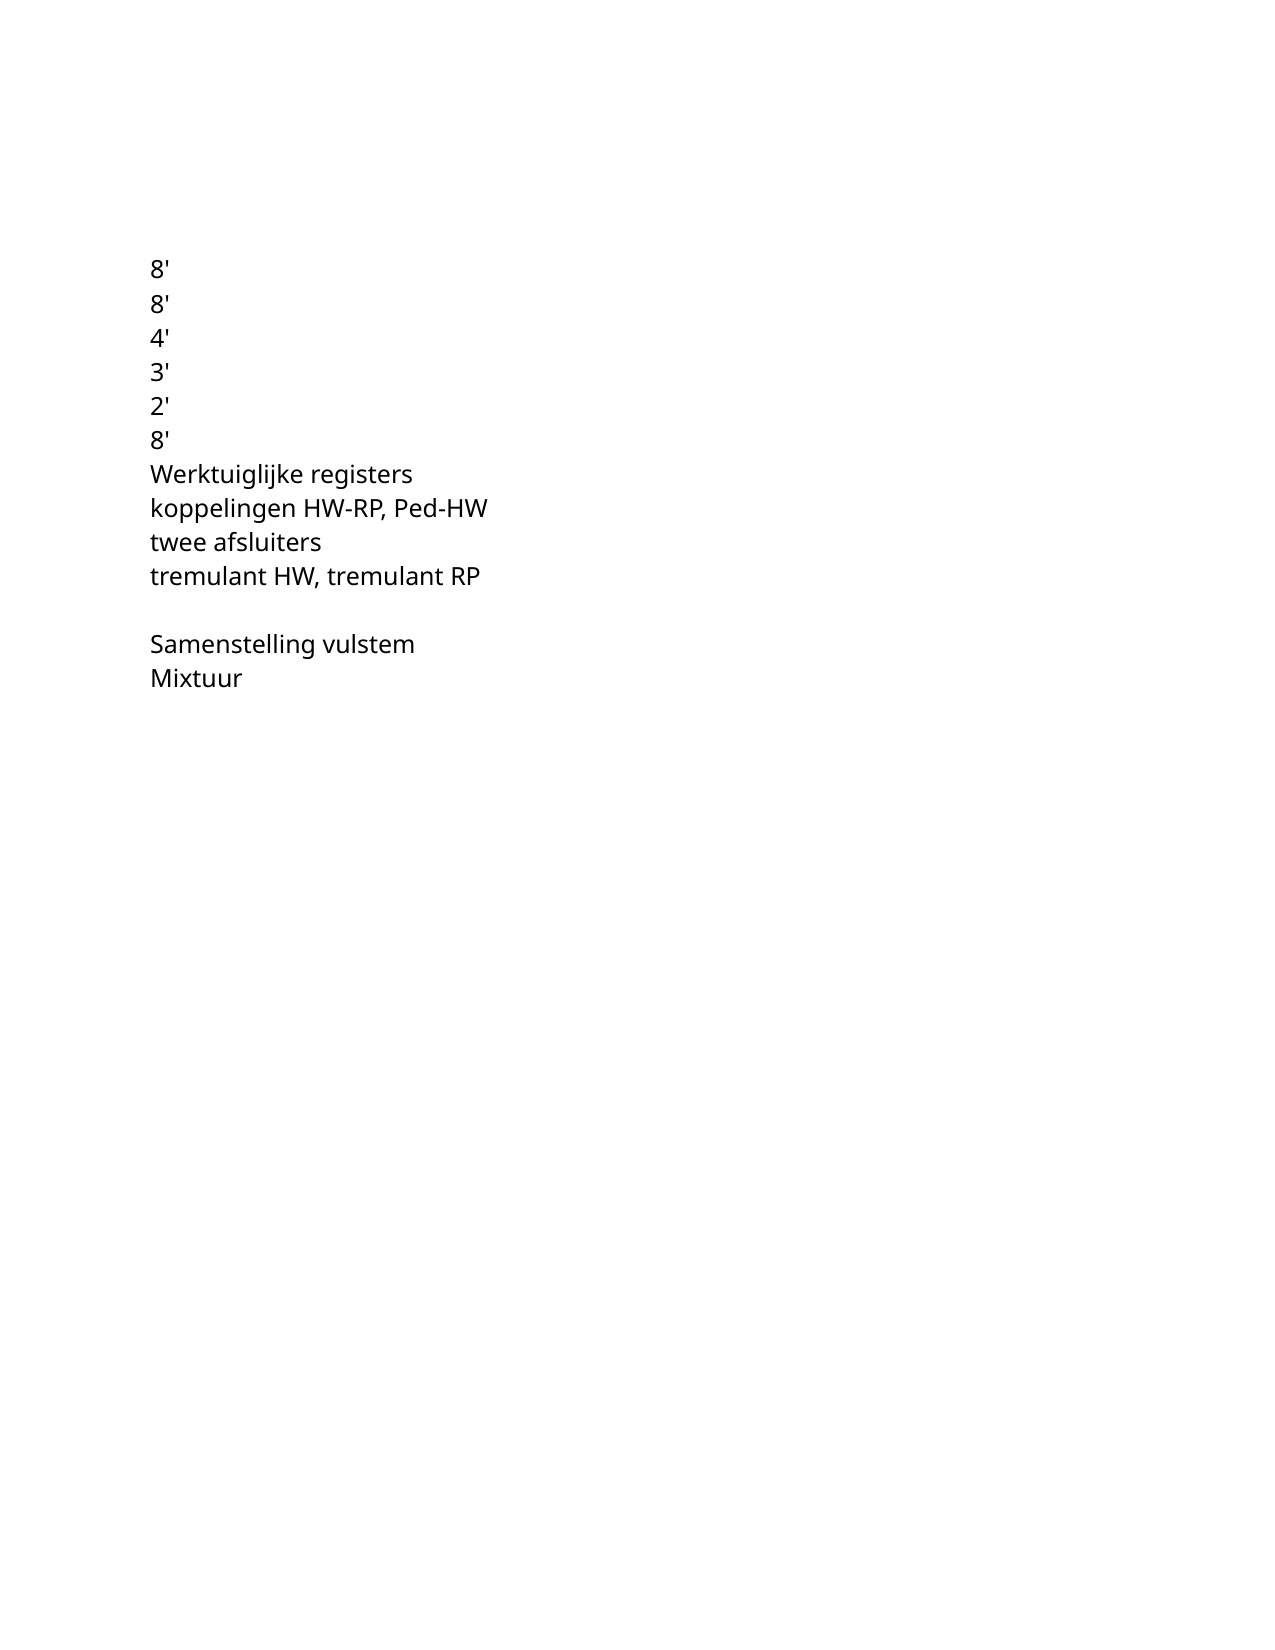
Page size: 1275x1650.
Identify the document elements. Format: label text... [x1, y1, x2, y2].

text Mixtuur [150, 661, 1125, 695]
text tremulant HW, tremulant RP [150, 559, 1125, 593]
text 8' [150, 286, 1125, 320]
text 3' [150, 354, 1125, 388]
text 8' [150, 422, 1125, 457]
text twee afsluiters [150, 525, 1125, 559]
text 4' [150, 320, 1125, 354]
text 2' [150, 388, 1125, 422]
text koppelingen HW-RP, Ped-HW [150, 491, 1125, 525]
text Samenstelling vulstem [150, 627, 1125, 661]
text Werktuiglijke registers [150, 457, 1125, 491]
text 8' [150, 252, 1125, 286]
